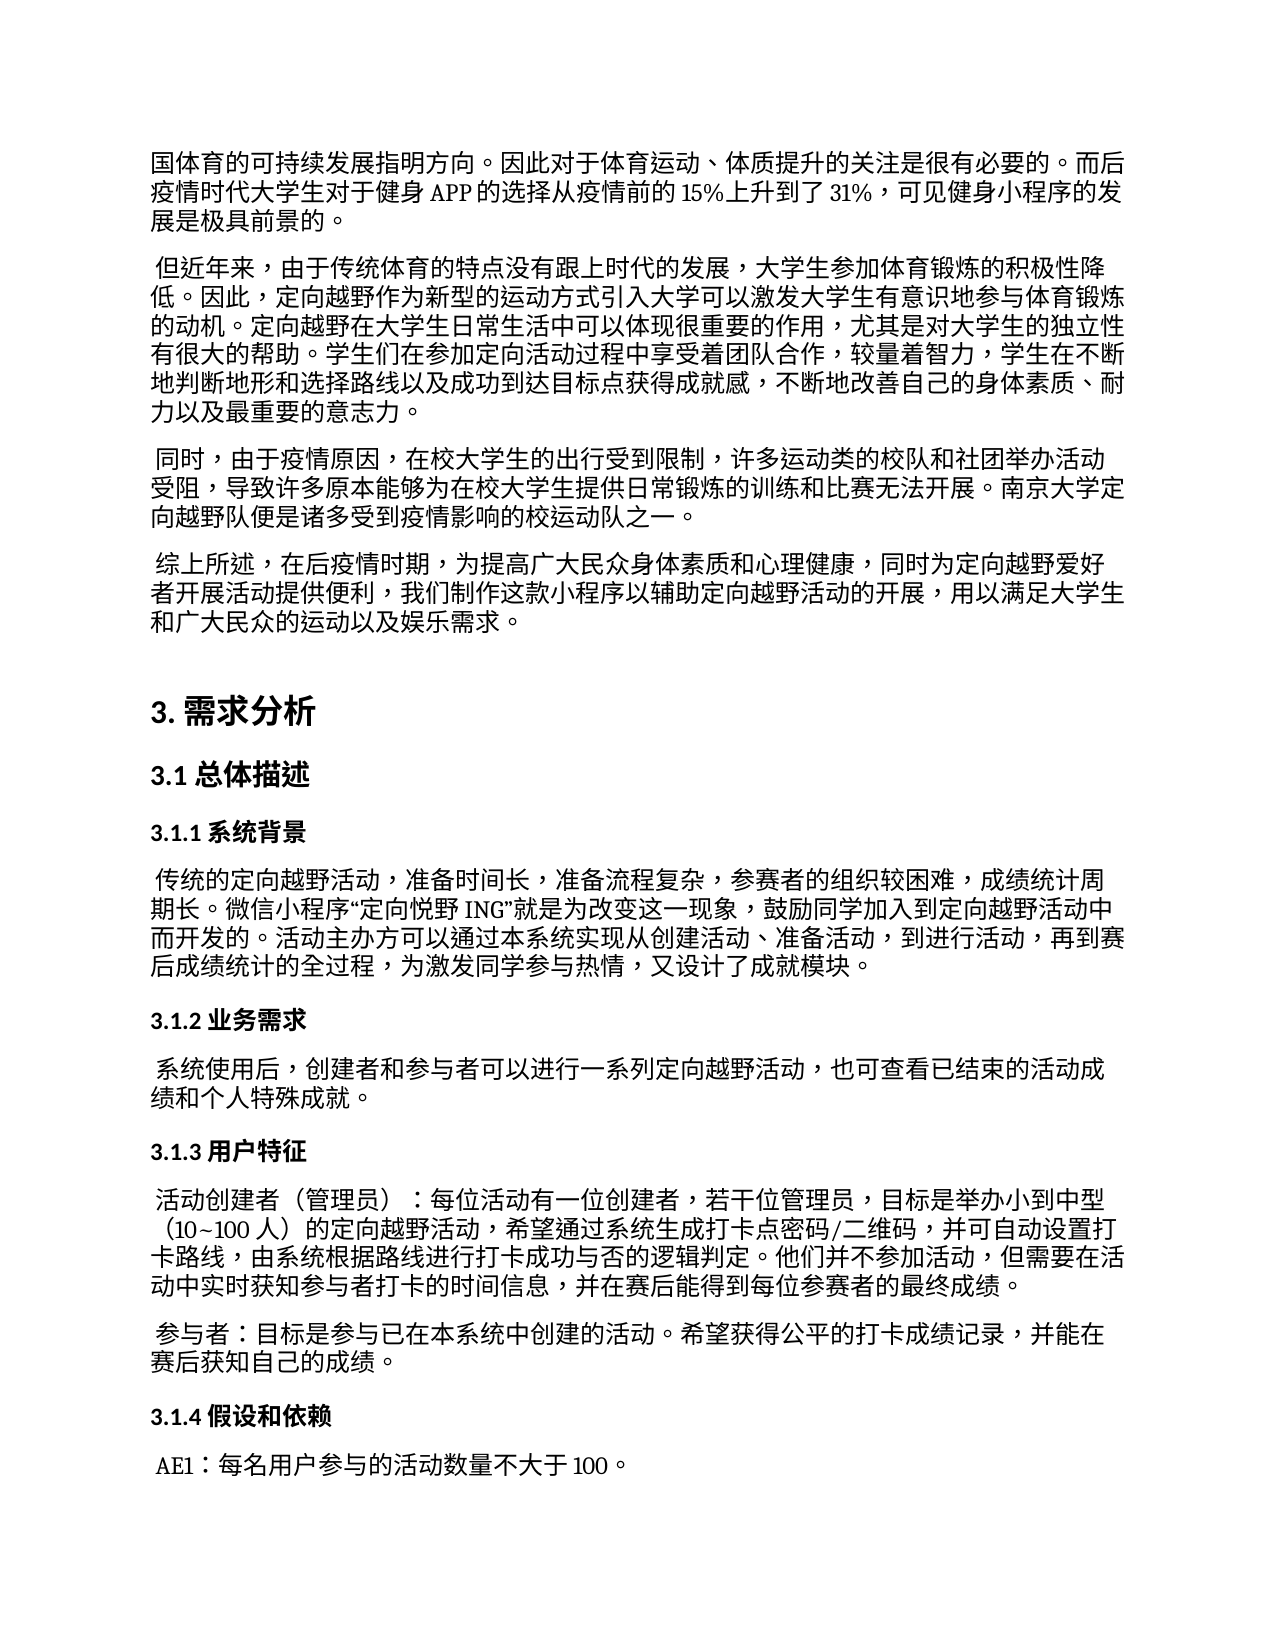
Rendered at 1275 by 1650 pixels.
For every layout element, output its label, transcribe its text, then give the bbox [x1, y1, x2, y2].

text 但近年来，由于传统体育的特点没有跟上时代的发展，大学生参加体育锻炼的积极性降低。因此，定向越野作为新型的运动方式引入大学可以激发大学生有意识地参与体育锻炼的动机。定向越野在大学生日常生活中可以体现很重要的作用，尤其是对大学生的独立性有很大的帮助。学生们在参加定向活动过程中享受着团队合作，较量着智力，学生在不断地判断地形和选择路线以及成功到达目标点获得成就感，不断地改善自己的身体素质、耐力以及最重要的意志力。 [150, 255, 1125, 427]
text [150, 150, 1125, 236]
text 综上所述，在后疫情时期，为提高广大民众身体素质和心理健康，同时为定向越野爱好者开展活动提供便利，我们制作这款小程序以辅助定向越野活动的开展，用以满足大学生和广大民众的运动以及娱乐需求。 [150, 551, 1125, 637]
text 传统的定向越野活动，准备时间长，准备流程复杂，参赛者的组织较困难，成绩统计周期长。微信小程序“定向悦野ING”就是为改变这一现象，鼓励同学加入到定向越野活动中而开发的。活动主办方可以通过本系统实现从创建活动、准备活动，到进行活动，再到赛后成绩统计的全过程，为激发同学参与热情，又设计了成就模块。 [150, 867, 1125, 982]
text 同时，由于疫情原因，在校大学生的出行受到限制，许多运动类的校队和社团举办活动受阻，导致许多原本能够为在校大学生提供日常锻炼的训练和比赛无法开展。南京大学定向越野队便是诸多受到疫情影响的校运动队之一。 [150, 446, 1125, 532]
subtitle 3.1 总体描述 [150, 754, 1125, 793]
text 活动创建者（管理员）：每位活动有一位创建者，若干位管理员，目标是举办小到中型（10~100人）的定向越野活动，希望通过系统生成打卡点密码/二维码，并可自动设置打卡路线，由系统根据路线进行打卡成功与否的逻辑判定。他们并不参加活动，但需要在活动中实时获知参与者打卡的时间信息，并在赛后能得到每位参赛者的最终成绩。 [150, 1187, 1125, 1302]
subtitle 3.1.1 系统背景 [150, 814, 1125, 848]
subtitle 3.1.2 业务需求 [150, 1003, 1125, 1037]
text AE1：每名用户参与的活动数量不大于100。 [150, 1452, 1125, 1481]
text 参与者：目标是参与已在本系统中创建的活动。希望获得公平的打卡成绩记录，并能在赛后获知自己的成绩。 [150, 1321, 1125, 1378]
text 系统使用后，创建者和参与者可以进行一系列定向越野活动，也可查看已结束的活动成绩和个人特殊成就。 [150, 1056, 1125, 1113]
subtitle 3. 需求分析 [150, 687, 1125, 733]
subtitle 3.1.4 假设和依赖 [150, 1399, 1125, 1433]
subtitle 3.1.3 用户特征 [150, 1134, 1125, 1168]
